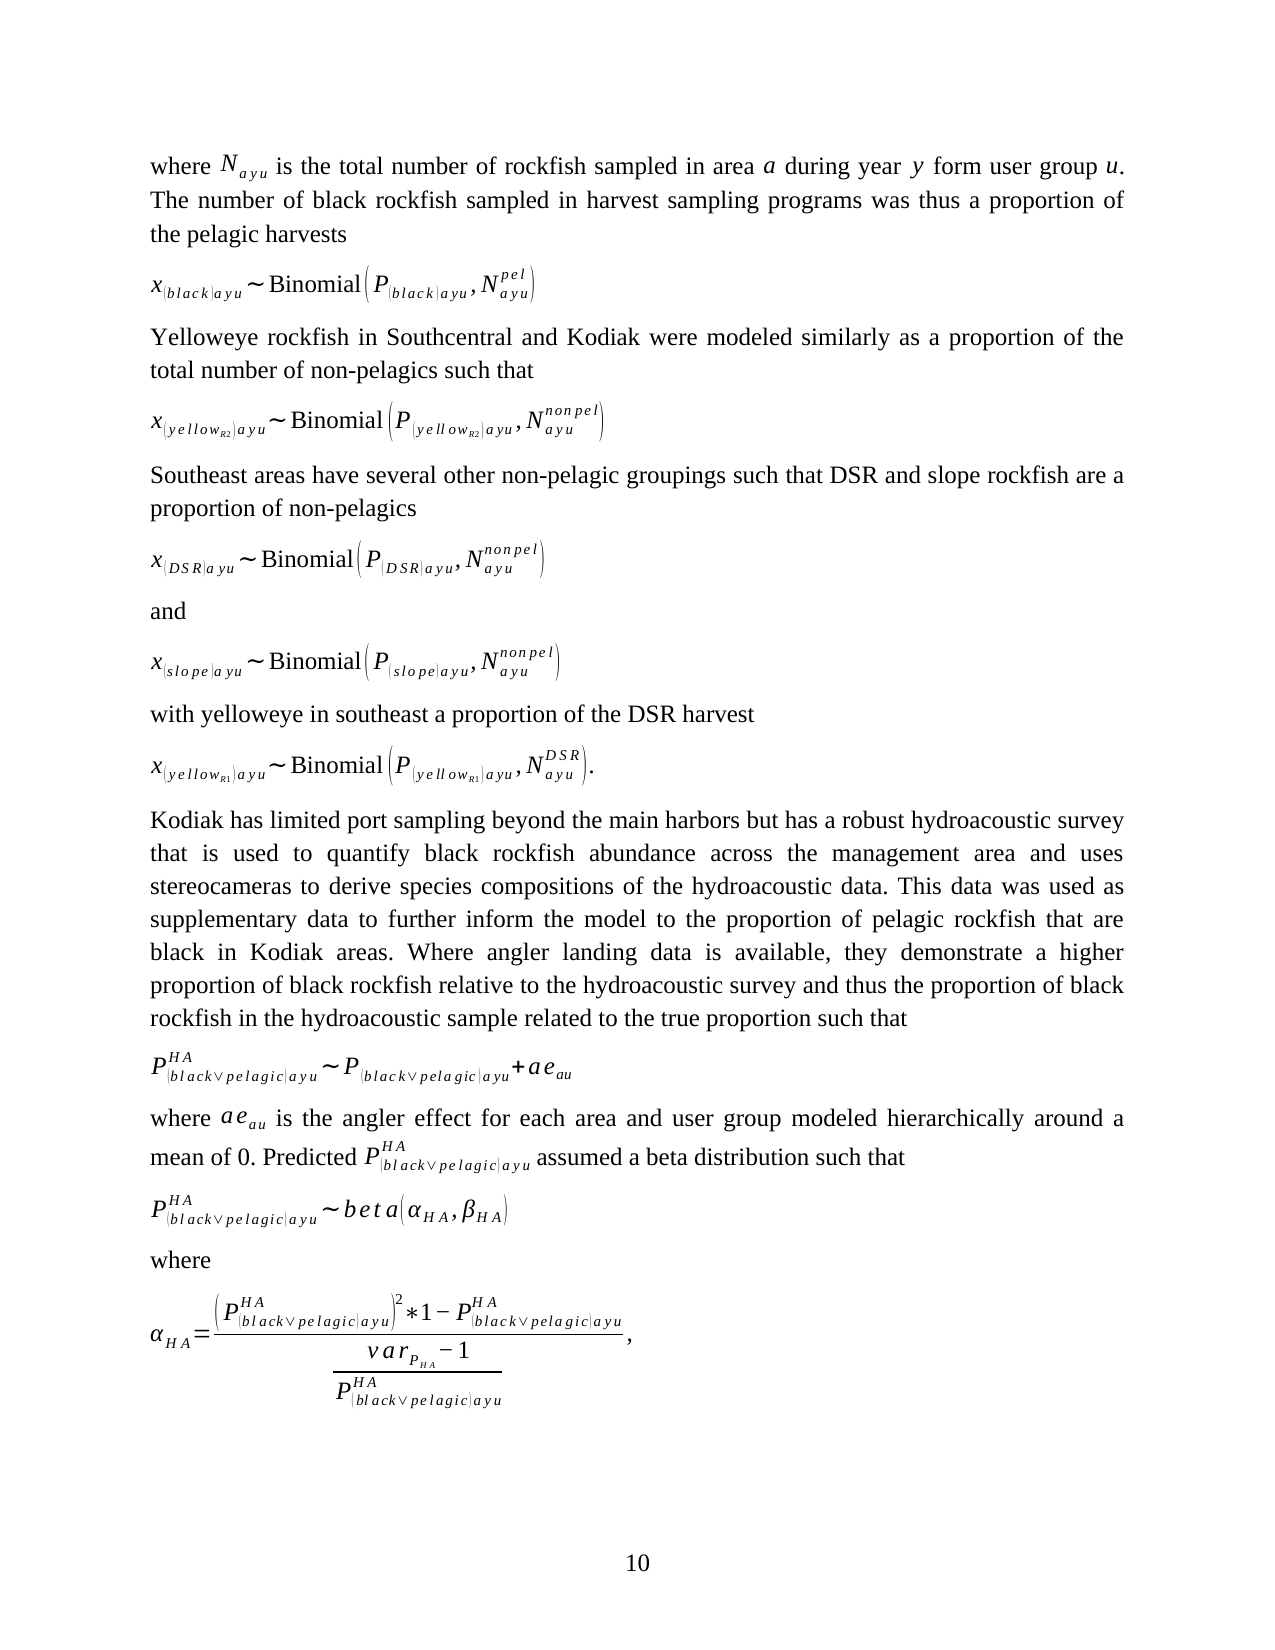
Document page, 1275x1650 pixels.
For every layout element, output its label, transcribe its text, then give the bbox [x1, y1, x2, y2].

text where is the total number of rockfish sampled in area during year form user group . The number of black rockfish sampled in harvest sampling programs was thus a proportion of the pelagic harvests [150, 150, 1125, 247]
text with yelloweye in southeast a proportion of the DSR harvest [150, 699, 1125, 728]
text Southeast areas have several other non-pelagic groupings such that DSR and slope rockfish are a proportion of non-pelagics [150, 460, 1125, 522]
text and [150, 596, 1125, 625]
text where [150, 1245, 1125, 1273]
text where is the angler effect for each area and user group modeled hierarchically around a mean of 0. Predicted assumed a beta distribution such that [150, 1102, 1125, 1174]
text Yelloweye rockfish in Southcentral and Kodiak were modeled similarly as a proportion of the total number of non-pelagics such that [150, 322, 1125, 383]
text Kodiak has limited port sampling beyond the main harbors but has a robust hydroacoustic survey that is used to quantify black rockfish abundance across the management area and uses stereocameras to derive species compositions of the hydroacoustic data. This data was used as supplementary data to further inform the model to the proportion of pelagic rockfish that are black in Kodiak areas. Where angler landing data is available, they demonstrate a higher proportion of black rockfish relative to the hydroacoustic survey and thus the proportion of black rockfish in the hydroacoustic sample related to the true proportion such that [150, 805, 1125, 1032]
